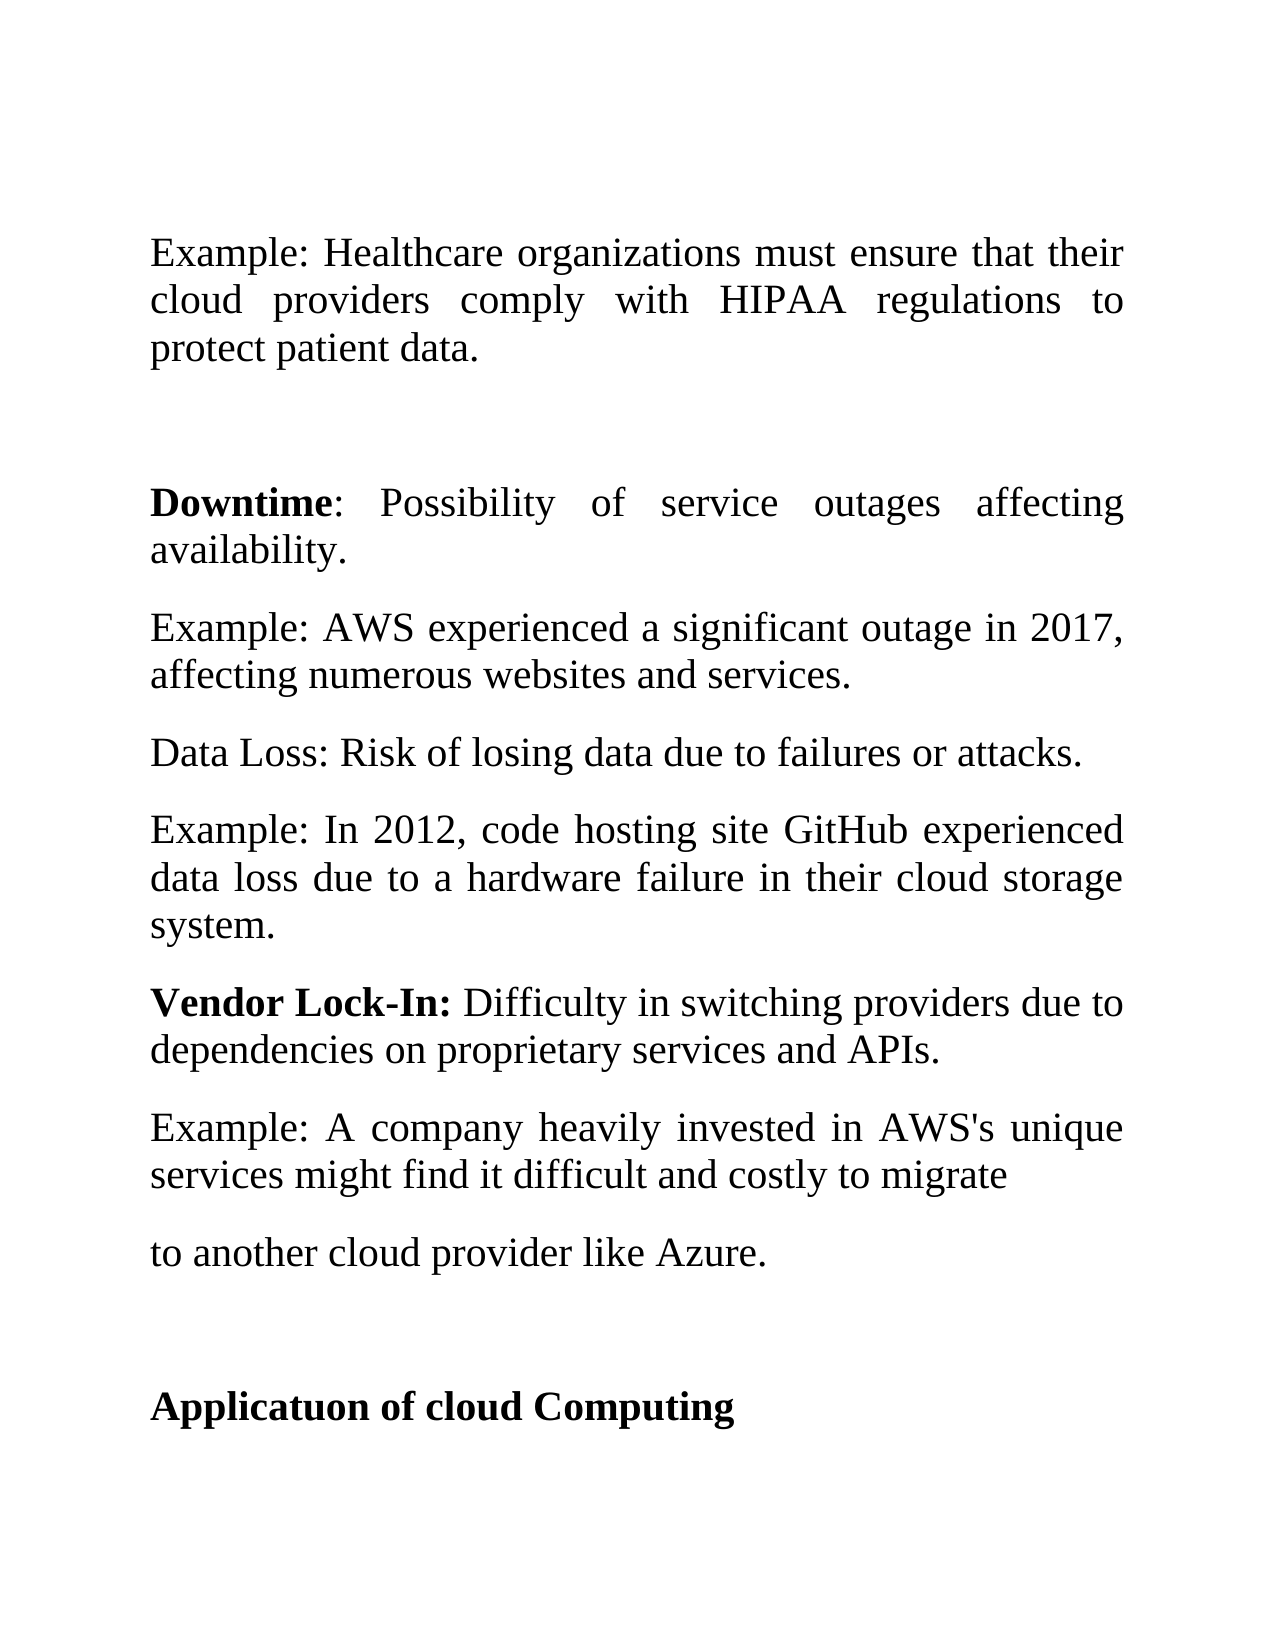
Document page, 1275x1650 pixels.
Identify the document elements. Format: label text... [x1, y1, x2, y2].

text Data Loss: Risk of losing data due to failures or attacks. [150, 727, 1125, 775]
text Applicatuon of cloud Computing [150, 1381, 1125, 1429]
text Example: AWS experienced a significant outage in 2017, affecting numerous websites and services. [150, 602, 1125, 698]
text Example: In 2012, code hosting site GitHub experienced data loss due to a hardware failure in their cloud storage system. [150, 804, 1125, 948]
text Example: A company heavily invested in AWS's unique services might find it difficult and costly to migrate [150, 1102, 1125, 1198]
text Vendor Lock-In: Difficulty in switching providers due to dependencies on proprietary services and APIs. [150, 977, 1125, 1073]
text Downtime: Possibility of service outages affecting availability. [150, 477, 1125, 573]
text to another cloud provider like Azure. [150, 1227, 1125, 1275]
text Example: Healthcare organizations must ensure that their cloud providers comply with HIPAA regulations to protect patient data. [150, 227, 1125, 371]
